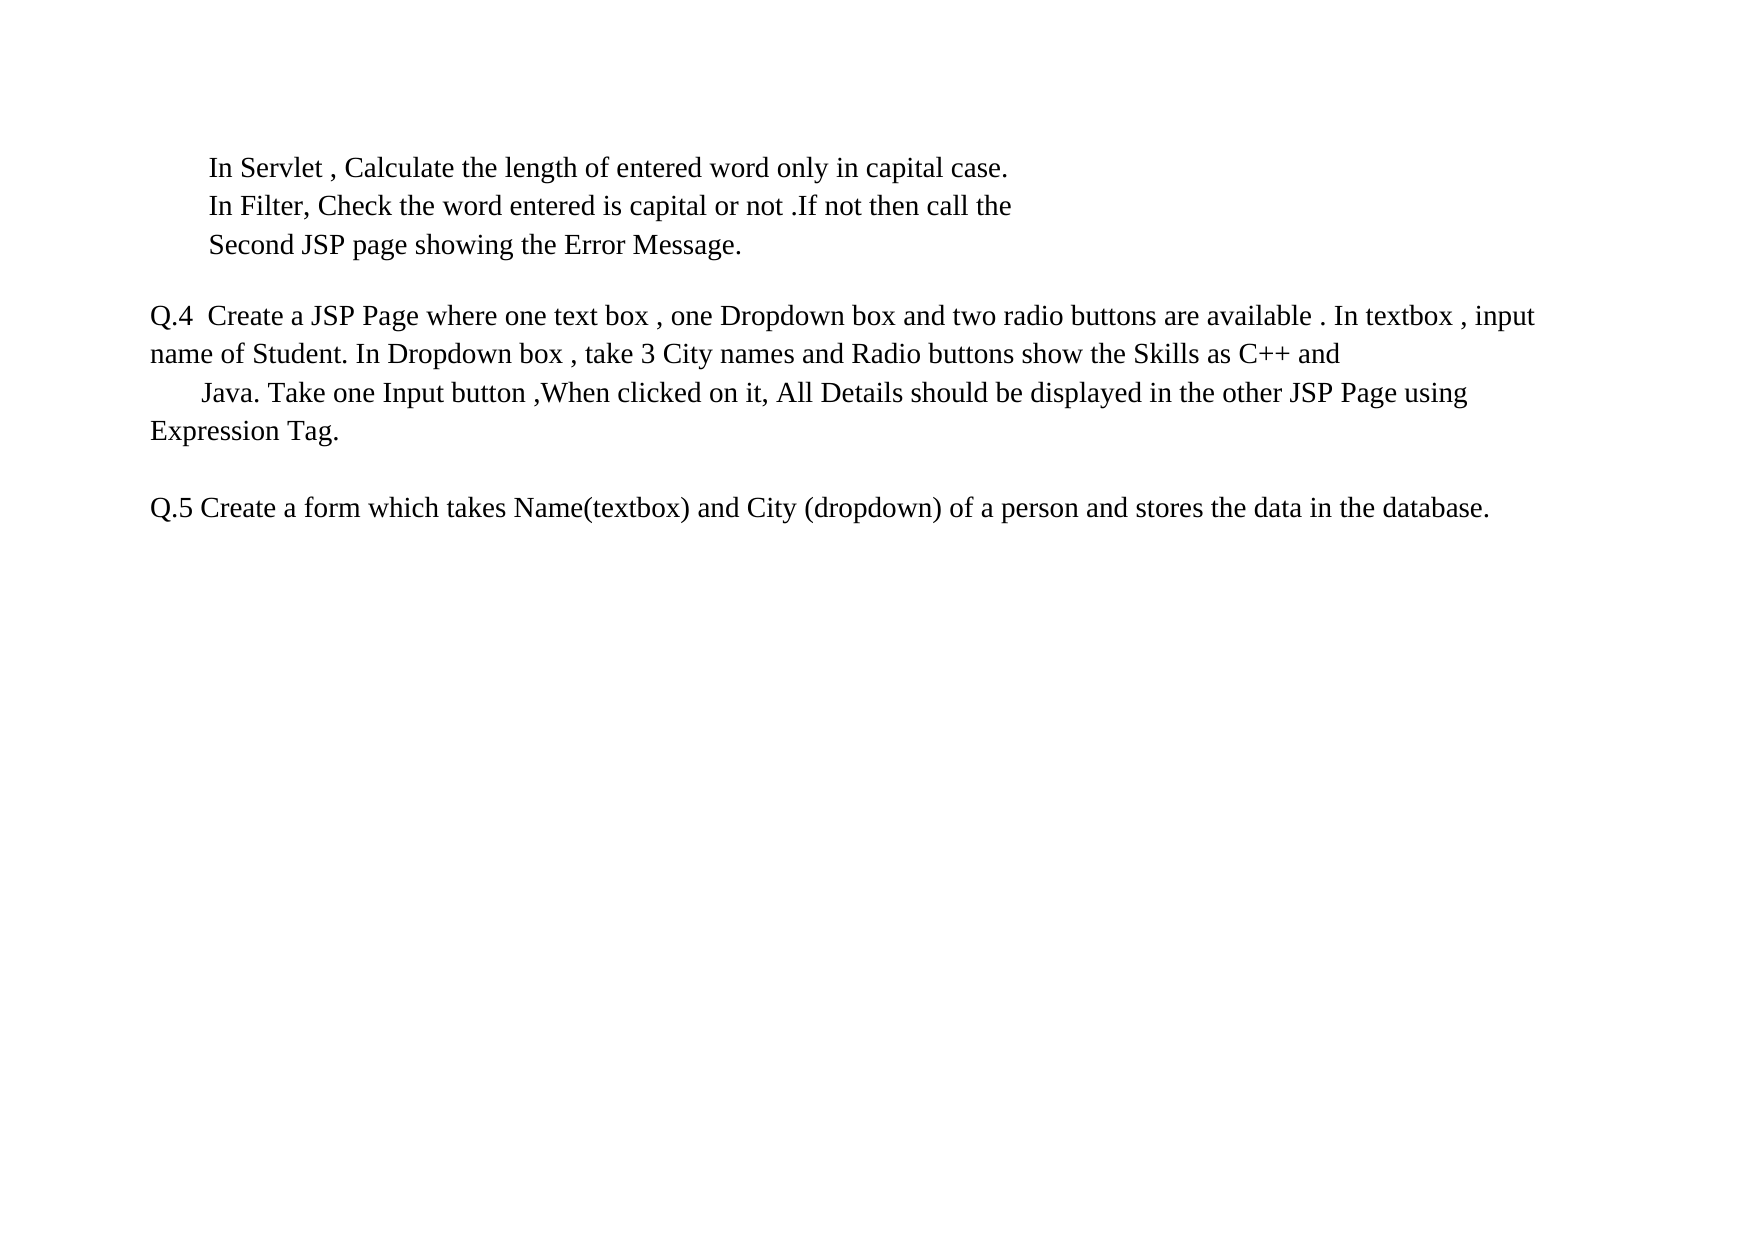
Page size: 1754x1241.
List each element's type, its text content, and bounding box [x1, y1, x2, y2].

text Q.4 Create a JSP Page where one text box , one Dropdown box and two radio buttons are available . In textbox , input name of Student. In Dropdown box , take 3 City names and Radio buttons show the Skills as C++ and [150, 298, 1604, 370]
text In Filter, Check the word entered is capital or not .If not then call the [150, 188, 1604, 222]
text Second JSP page showing the Error Message. [150, 227, 1604, 261]
text Q.5 Create a form which takes Name(textbox) and City (dropdown) of a person and stores the data in the database. [150, 491, 1604, 524]
text Java. Take one Input button ,When clicked on it, All Details should be displayed in the other JSP Page using Expression Tag. [150, 375, 1604, 447]
text In Servlet , Calculate the length of entered word only in capital case. [150, 150, 1604, 183]
